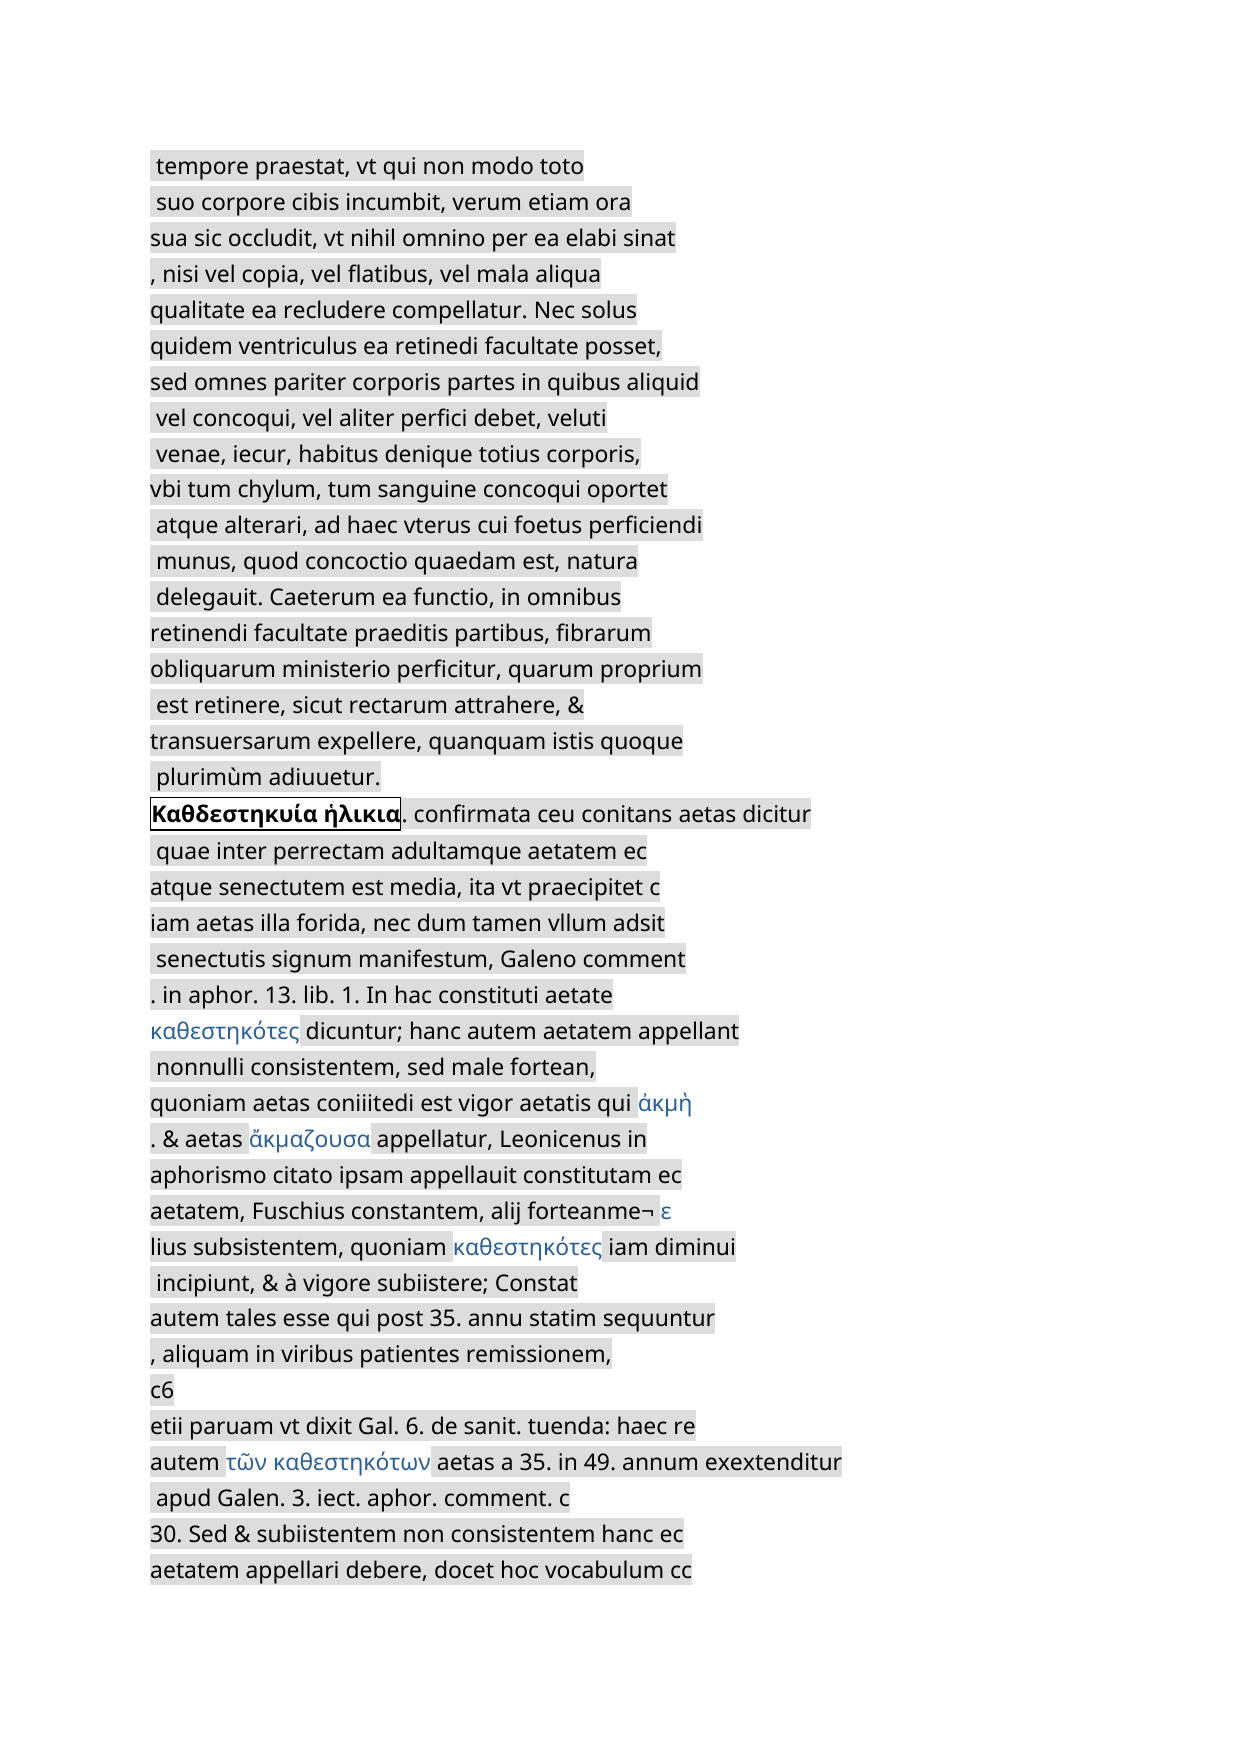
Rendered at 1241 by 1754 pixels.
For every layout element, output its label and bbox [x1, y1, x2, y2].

text [150, 150, 1090, 1585]
